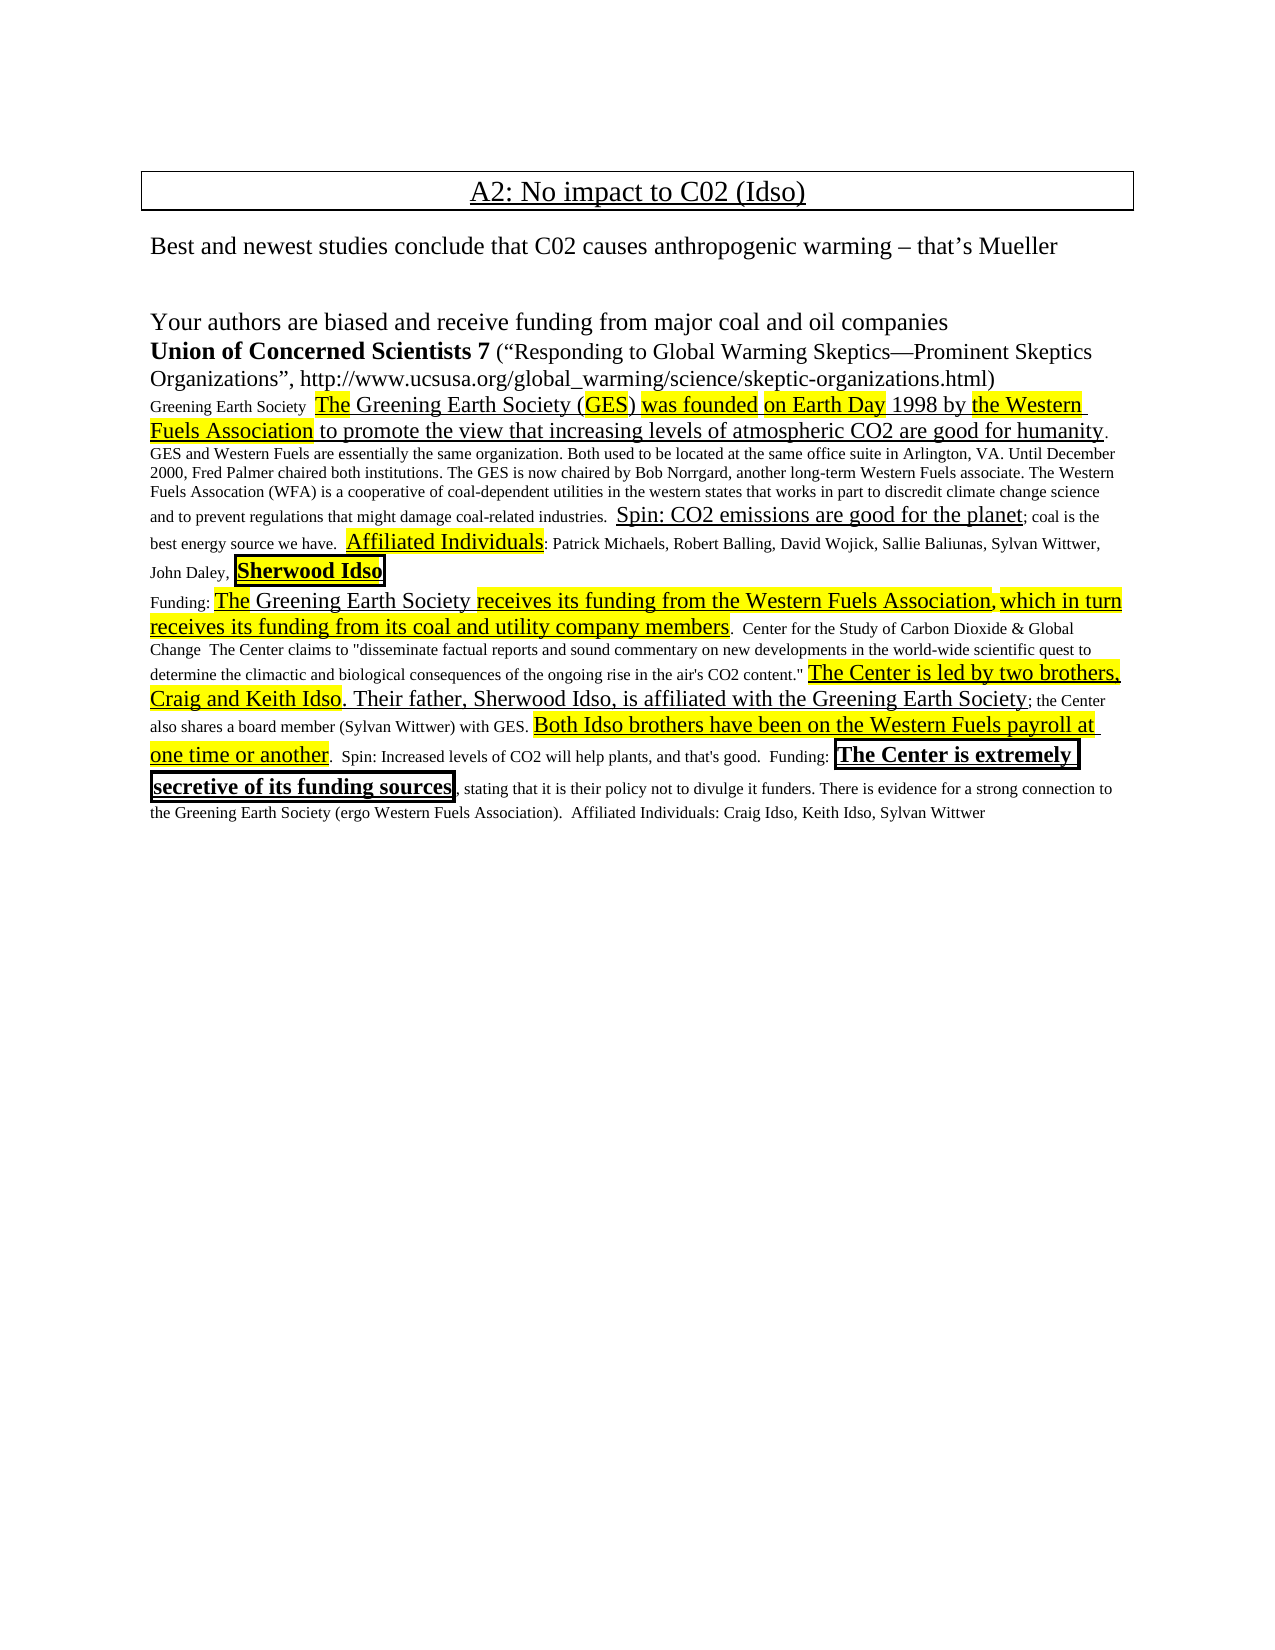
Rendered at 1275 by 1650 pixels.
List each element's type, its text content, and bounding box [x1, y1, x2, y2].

text Union of Concerned Scientists 7 (“Responding to Global Warming Skeptics—Prominent Skeptics Organizations”, http://www.ucsusa.org/global_warming/science/skeptic-organizations.html) [150, 336, 1125, 391]
subtitle Best and newest studies conclude that C02 causes anthropogenic warming – that’s Mueller [150, 231, 1125, 260]
text Funding: The Greening Earth Society receives its funding from the Western Fuels Association, which in turn receives its funding from its coal and utility company members. Center for the Study of Carbon Dioxide & Global Change The Center claims to "disseminate factual reports and sound commentary on new developments in the world-wide scientific quest to determine the climactic and biological consequences of the ongoing rise in the air's CO2 content." The Center is led by two brothers, Craig and Keith Idso. Their father, Sherwood Idso, is affiliated with the Greening Earth Society; the Center also shares a board member (Sylvan Wittwer) with GES. Both Idso brothers have been on the Western Fuels payroll at one time or another. Spin: Increased levels of CO2 will help plants, and that's good. Funding: The Center is extremely secretive of its funding sources, stating that it is their policy not to divulge it funders. There is evidence for a strong connection to the Greening Earth Society (ergo Western Fuels Association). Affiliated Individuals: Craig Idso, Keith Idso, Sylvan Wittwer [150, 587, 1125, 822]
subtitle Your authors are biased and receive funding from major coal and oil companies [150, 307, 1125, 336]
text Greening Earth Society The Greening Earth Society (GES) was founded on Earth Day 1998 by the Western Fuels Association to promote the view that increasing levels of atmospheric CO2 are good for humanity. GES and Western Fuels are essentially the same organization. Both used to be located at the same office suite in Arlington, VA. Until December 2000, Fred Palmer chaired both institutions. The GES is now chaired by Bob Norrgard, another long-term Western Fuels associate. The Western Fuels Assocation (WFA) is a cooperative of coal-dependent utilities in the western states that works in part to discredit climate change science and to prevent regulations that might damage coal-related industries. Spin: CO2 emissions are good for the planet; coal is the best energy source we have. Affiliated Individuals: Patrick Michaels, Robert Balling, David Wojick, Sallie Baliunas, Sylvan Wittwer, John Daley, Sherwood Idso [150, 391, 1125, 587]
subtitle A2: No impact to C02 (Idso) [142, 172, 1133, 209]
